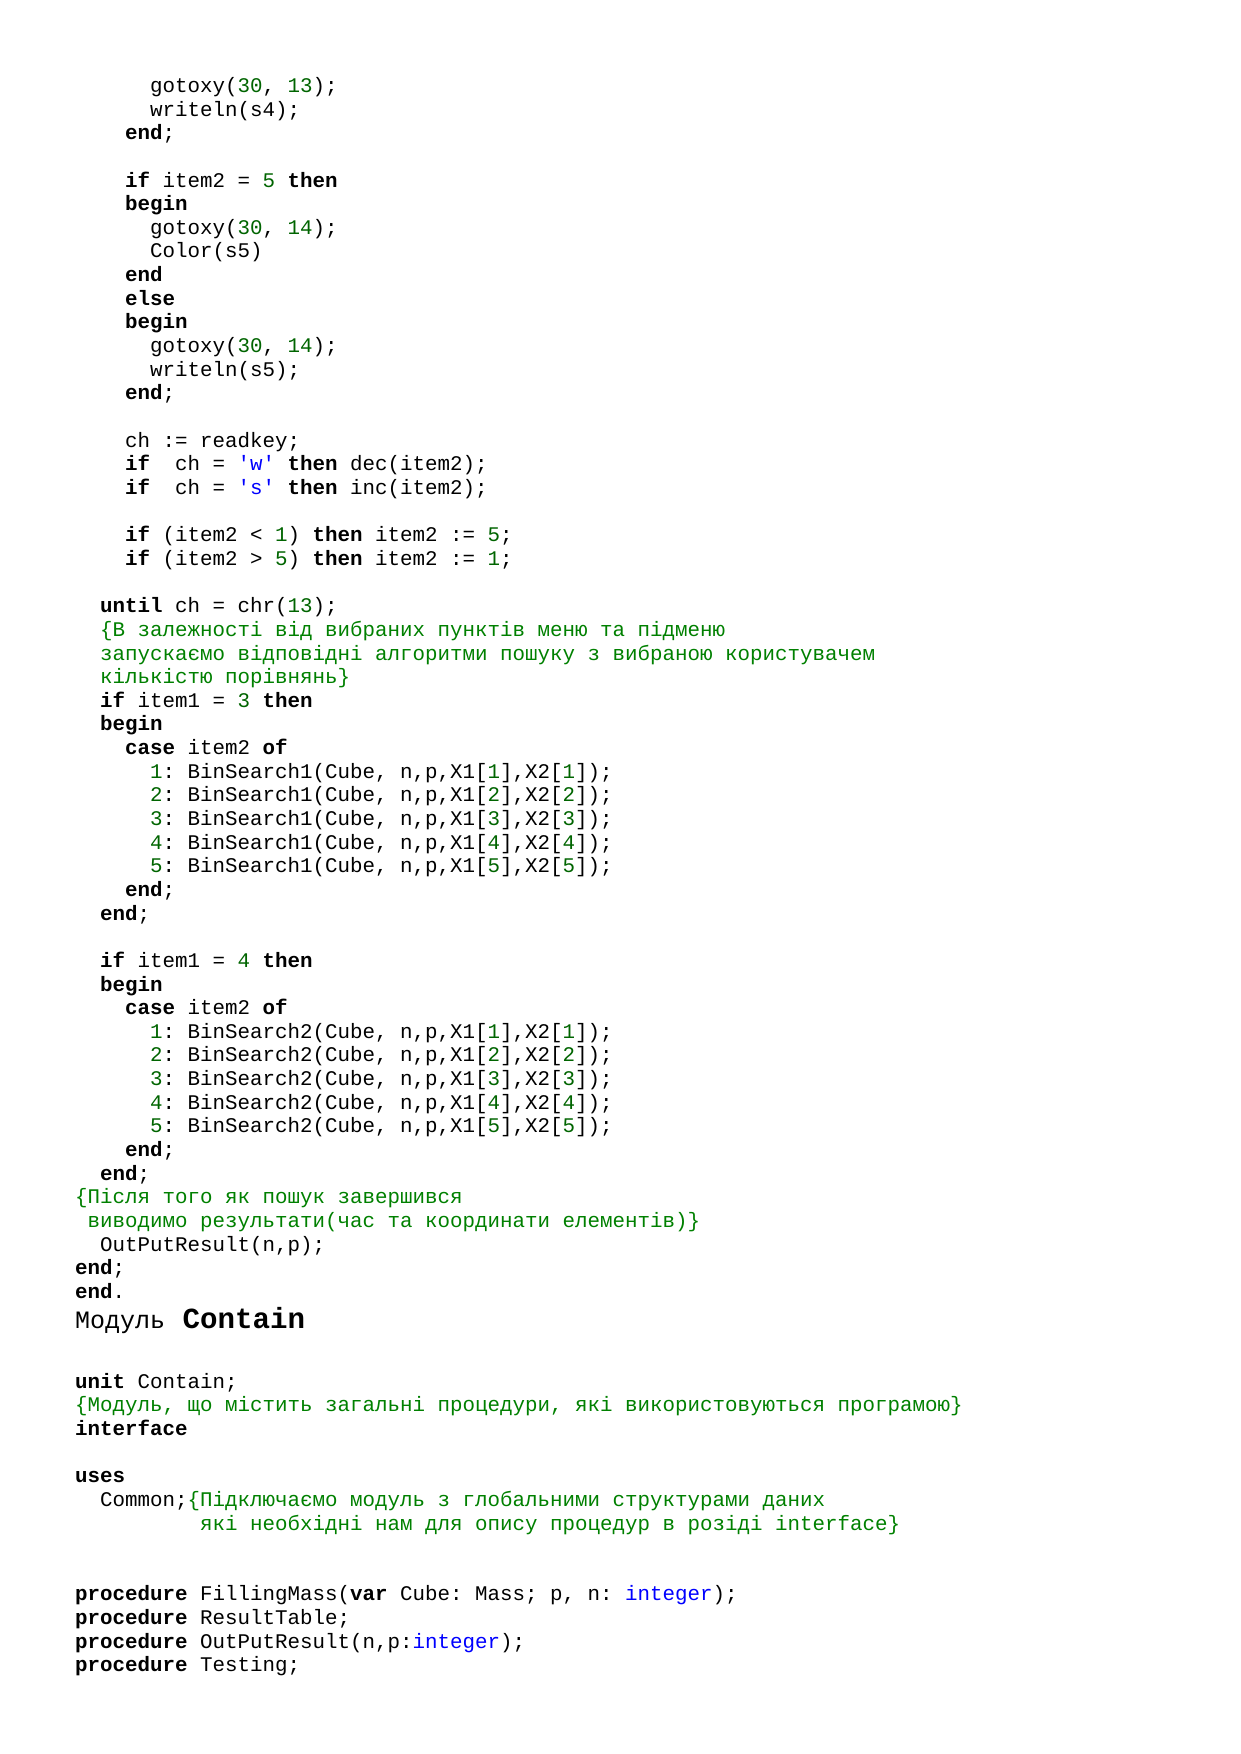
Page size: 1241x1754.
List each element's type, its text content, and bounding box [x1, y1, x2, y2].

text case item2 of [75, 737, 1165, 761]
text uses [75, 1465, 1165, 1489]
text gotoxy(30, 14); [75, 335, 1165, 359]
text 2: BinSearch1(Cube, n,p,X1[2],X2[2]); [75, 784, 1165, 808]
text 5: BinSearch2(Cube, n,p,X1[5],X2[5]); [75, 1115, 1165, 1139]
text 4: BinSearch2(Cube, n,p,X1[4],X2[4]); [75, 1092, 1165, 1115]
text Модуль Contain [75, 1304, 1165, 1338]
text кількістю порівнянь} [75, 666, 1165, 690]
text procedure OutPutResult(n,p:integer); [75, 1631, 1165, 1654]
text 3: BinSearch2(Cube, n,p,X1[3],X2[3]); [75, 1068, 1165, 1092]
text begin [75, 973, 1165, 997]
text end; [75, 903, 1165, 926]
text unit Contain; [75, 1371, 1165, 1394]
text if (item2 > 5) then item2 := 1; [75, 548, 1165, 572]
text if (item2 < 1) then item2 := 5; [75, 524, 1165, 548]
text if ch = 's' then inc(item2); [75, 477, 1165, 501]
text 1: BinSearch1(Cube, n,p,X1[1],X2[1]); [75, 761, 1165, 784]
text які необхідні нам для опису процедур в розіді interface} [75, 1512, 1165, 1536]
text 4: BinSearch1(Cube, n,p,X1[4],X2[4]); [75, 832, 1165, 855]
text gotoxy(30, 14); [75, 217, 1165, 241]
text until ch = chr(13); [75, 595, 1165, 619]
text if item2 = 5 then [75, 169, 1165, 193]
text procedure ResultTable; [75, 1607, 1165, 1631]
text case item2 of [75, 997, 1165, 1021]
text begin [75, 193, 1165, 217]
text begin [75, 713, 1165, 737]
text 1: BinSearch2(Cube, n,p,X1[1],X2[1]); [75, 1021, 1165, 1044]
text OutPutResult(n,p); [75, 1234, 1165, 1257]
text ch := readkey; [75, 430, 1165, 453]
text end; [75, 879, 1165, 903]
text end [75, 264, 1165, 288]
text {В залежності від вибраних пунктів меню та підменю [75, 619, 1165, 642]
text end. [75, 1281, 1165, 1304]
text end; [75, 122, 1165, 146]
text gotoxy(30, 13); [75, 75, 1165, 99]
text if ch = 'w' then dec(item2); [75, 453, 1165, 477]
text виводимо результати(час та координати елементів)} [75, 1210, 1165, 1234]
text 2: BinSearch2(Cube, n,p,X1[2],X2[2]); [75, 1044, 1165, 1068]
text {Mодуль, що містить загальні процедури, які використовуються програмою} [75, 1394, 1165, 1418]
text interface [75, 1418, 1165, 1442]
text 5: BinSearch1(Cube, n,p,X1[5],X2[5]); [75, 855, 1165, 879]
text {Після того як пошук завершився [75, 1186, 1165, 1210]
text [75, 1583, 1165, 1607]
text writeln(s4); [75, 99, 1165, 122]
text writeln(s5); [75, 359, 1165, 382]
text else [75, 288, 1165, 311]
text end; [75, 1257, 1165, 1281]
text procedure Testing; [75, 1654, 1165, 1678]
text Common;{Підключаємо модуль з глобальними структурами даних [75, 1489, 1165, 1512]
text if item1 = 4 then [75, 950, 1165, 973]
text запускаємо відповідні алгоритми пошуку з вибраною користувачем [75, 642, 1165, 666]
text begin [75, 311, 1165, 335]
text end; [75, 1163, 1165, 1186]
text if item1 = 3 then [75, 690, 1165, 713]
text end; [75, 1139, 1165, 1163]
text end; [75, 382, 1165, 406]
text 3: BinSearch1(Cube, n,p,X1[3],X2[3]); [75, 808, 1165, 832]
text Color(s5) [75, 241, 1165, 264]
